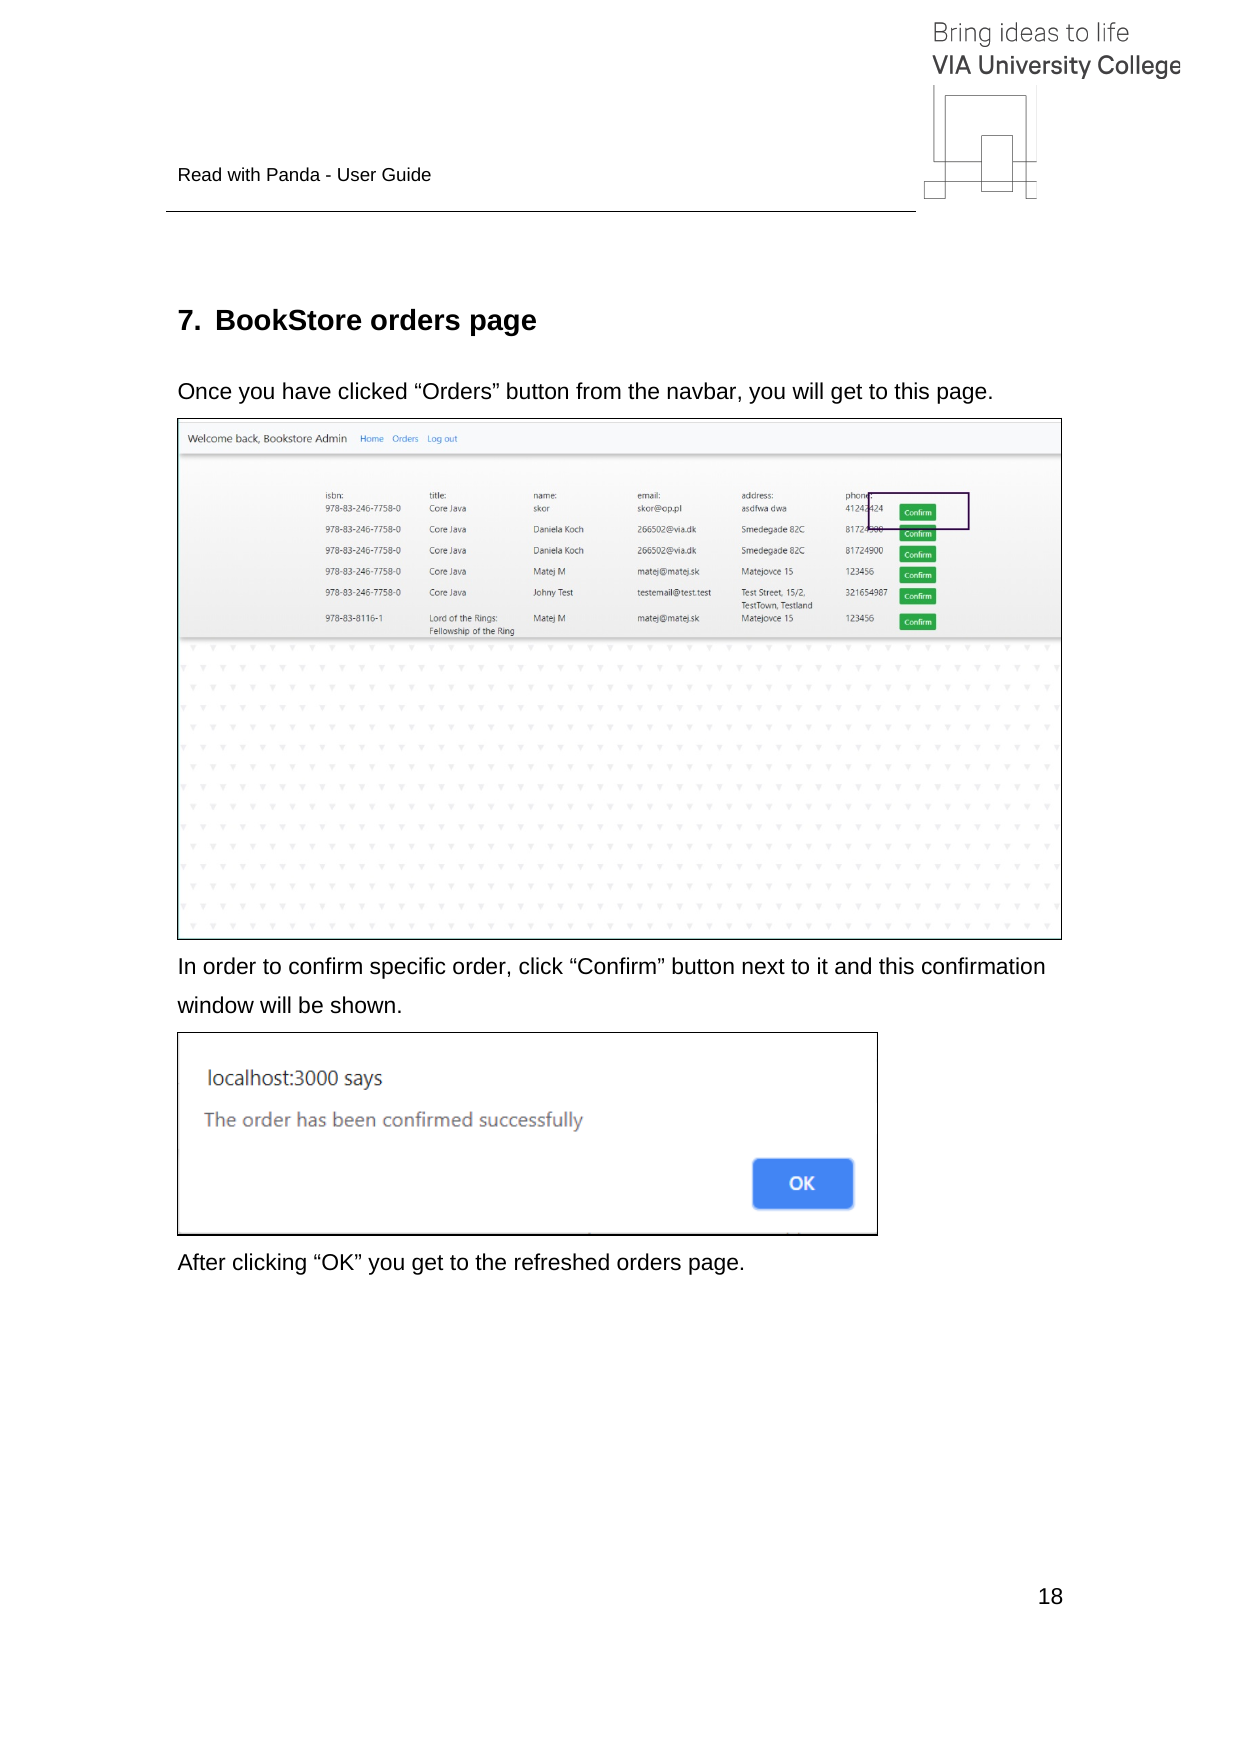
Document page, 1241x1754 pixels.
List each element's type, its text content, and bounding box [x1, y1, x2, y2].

picture [178, 419, 1061, 939]
picture [932, 19, 1181, 79]
text Once you have clicked “Orders” button from the navbar, you will get to this page. [177, 378, 1063, 404]
picture [178, 1033, 877, 1234]
text After clicking “OK” you get to the refreshed orders page. [177, 1249, 1063, 1275]
text In order to confirm specific order, click “Confirm” button next to it and this confirmation window will be shown. [177, 953, 1063, 1019]
picture [923, 85, 1037, 199]
text BookStore orders page [177, 303, 1063, 336]
